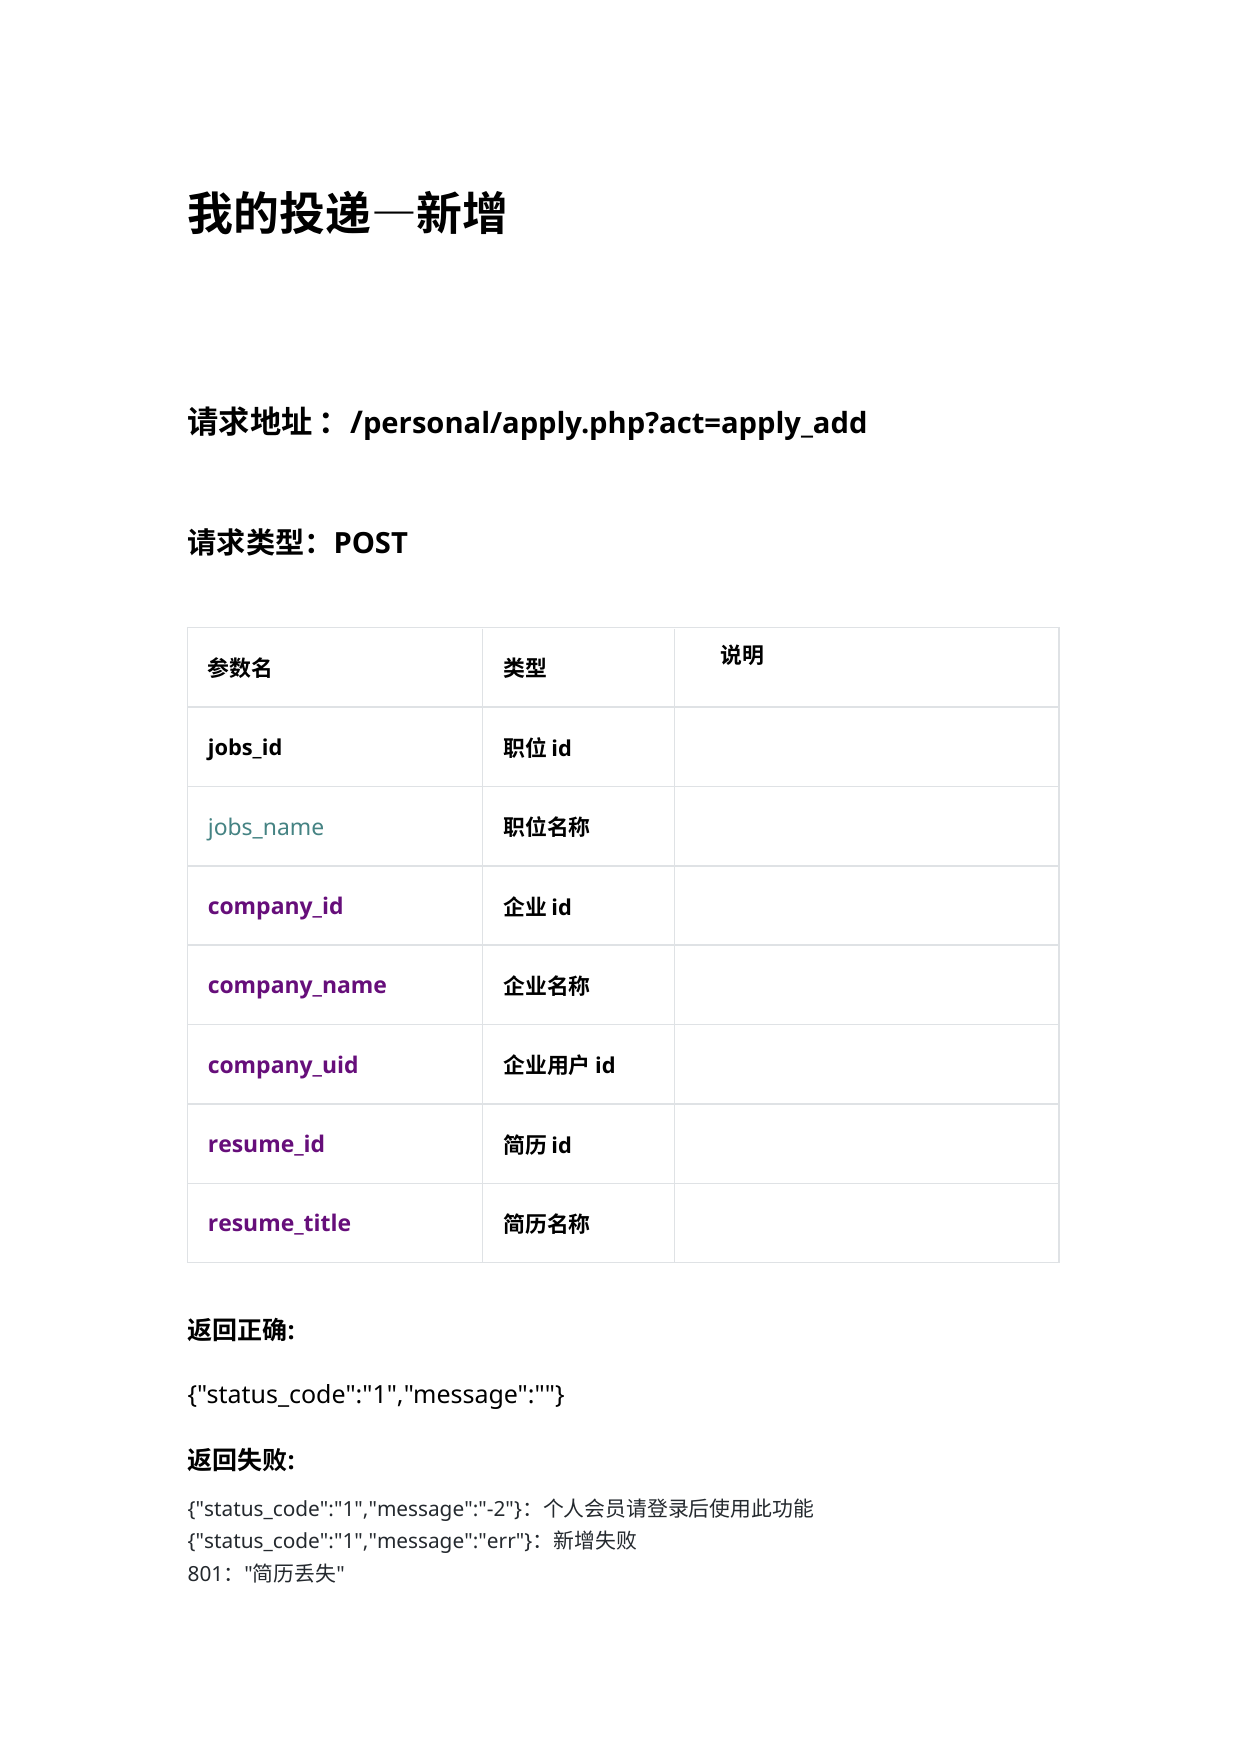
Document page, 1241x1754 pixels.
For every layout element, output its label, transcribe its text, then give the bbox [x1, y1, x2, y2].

subtitle 请求地址 ：/personal/apply.php?act=apply_add [187, 387, 1053, 452]
subtitle 请求类型：POST [187, 508, 1053, 573]
table_header 说明 [675, 628, 1058, 706]
text 801："简历丢失" [187, 1556, 1053, 1588]
table_header 参数名 [188, 628, 482, 706]
table_cell jobs_id [188, 708, 482, 786]
text {"status_code":"1","message":""} [187, 1361, 1053, 1426]
table_cell company_uid [188, 1025, 482, 1103]
table_cell 企业名称 [483, 946, 674, 1024]
table_cell [675, 708, 1058, 786]
table_cell [675, 867, 1058, 944]
table_cell jobs_name [188, 787, 482, 865]
text {"status_code":"1","message":"err"}：新增失败 [187, 1523, 1053, 1556]
table_header 类型 [483, 628, 674, 706]
text {"status_code":"1","message":"-2"}：个人会员请登录后使用此功能 [187, 1491, 1053, 1523]
table_cell resume_title [188, 1184, 482, 1262]
subtitle 我的投递—新增 [187, 162, 1053, 259]
text 返回失败: [187, 1426, 1053, 1491]
table_cell [675, 787, 1058, 865]
table_cell [675, 1105, 1058, 1182]
table_cell [675, 1025, 1058, 1103]
table_cell 企业用户id [483, 1025, 674, 1103]
text 返回正确: [187, 1296, 1053, 1361]
table_cell [675, 1184, 1058, 1262]
table_cell company_name [188, 946, 482, 1024]
table_cell 简历名称 [483, 1184, 674, 1262]
table_cell 简历id [483, 1105, 674, 1182]
table_cell company_id [188, 867, 482, 944]
table_cell 职位id [483, 708, 674, 786]
table_cell 职位名称 [483, 787, 674, 865]
table_cell resume_id [188, 1105, 482, 1182]
table_cell 企业id [483, 867, 674, 944]
table_cell [675, 946, 1058, 1024]
